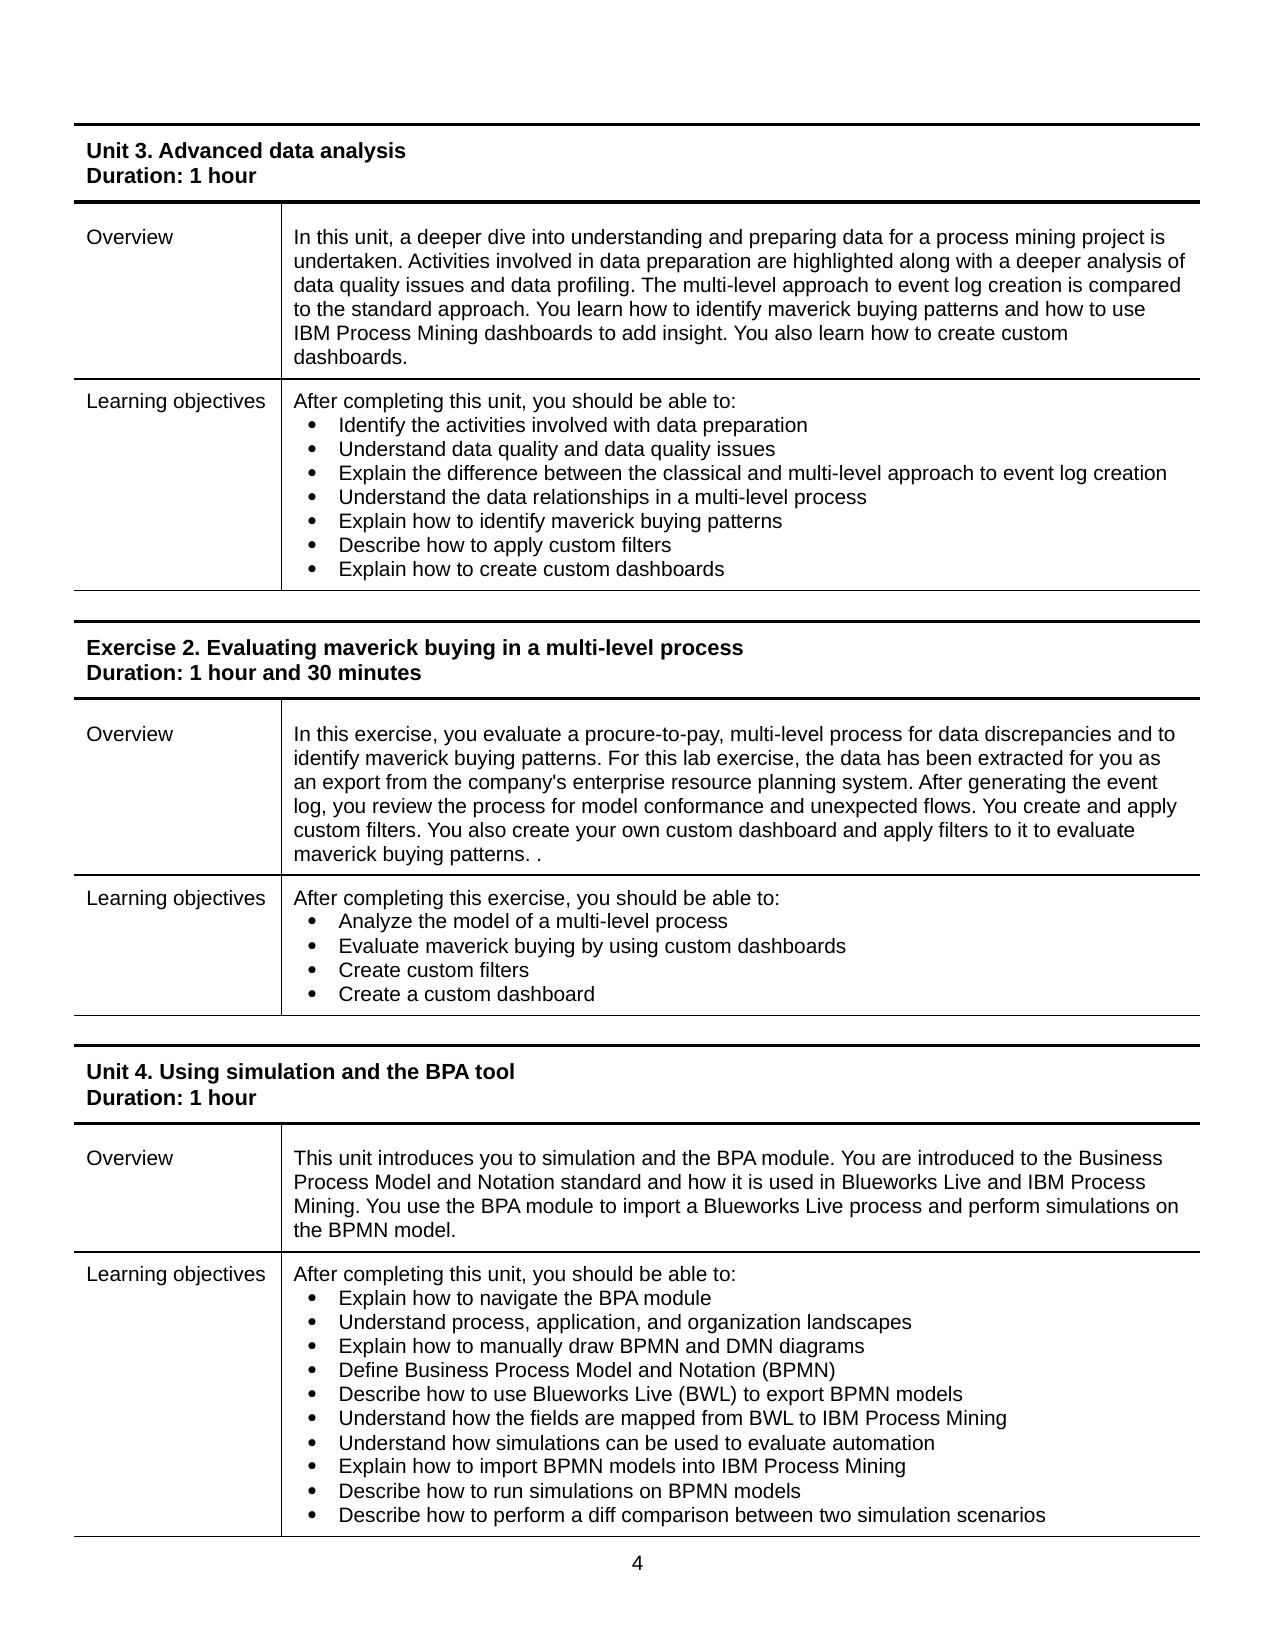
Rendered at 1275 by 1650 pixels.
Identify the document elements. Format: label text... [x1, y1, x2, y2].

table_cell Overview [74, 204, 281, 378]
table_cell Learning objectives [74, 876, 281, 1014]
table_header Unit 4. Using simulation and the BPA tool Duration: 1 hour [74, 1047, 1200, 1122]
table_header Exercise 2. Evaluating maverick buying in a multi-level process Duration: 1 hour and 30 minutes [74, 623, 1200, 697]
table_cell In this exercise, you evaluate a procure-to-pay, multi-level process for data discrepancies and to identify maverick buying patterns. For this lab exercise, the data has been extracted for you as an export from the company's enterprise resource planning system. After generating the event log, you review the process for model conformance and unexpected flows. You create and apply custom filters. You also create your own custom dashboard and apply filters to it to evaluate maverick buying patterns. . [282, 700, 1200, 874]
table_cell In this unit, a deeper dive into understanding and preparing data for a process mining project is undertaken. Activities involved in data preparation are highlighted along with a deeper analysis of data quality issues and data profiling. The multi-level approach to event log creation is compared to the standard approach. You learn how to identify maverick buying patterns and how to use IBM Process Mining dashboards to add insight. You also learn how to create custom dashboards. [282, 204, 1200, 378]
table_cell This unit introduces you to simulation and the BPA module. You are introduced to the Business Process Model and Notation standard and how it is used in Blueworks Live and IBM Process Mining. You use the BPA module to import a Blueworks Live process and perform simulations on the BPMN model. [282, 1125, 1200, 1251]
table_cell After completing this exercise, you should be able to: Analyze the model of a multi-level process Evaluate maverick buying by using custom dashboards Create custom filters Create a custom dashboard [282, 876, 1200, 1014]
table_cell After completing this unit, you should be able to: Explain how to navigate the BPA module Understand process, application, and organization landscapes Explain how to manually draw BPMN and DMN diagrams Define Business Process Model and Notation (BPMN) Describe how to use Blueworks Live (BWL) to export BPMN models Understand how the fields are mapped from BWL to IBM Process Mining Understand how simulations can be used to evaluate automation Explain how to import BPMN models into IBM Process Mining Describe how to run simulations on BPMN models Describe how to perform a diff comparison between two simulation scenarios [282, 1253, 1200, 1536]
table_cell Overview [74, 1125, 281, 1251]
table_cell After completing this unit, you should be able to: Identify the activities involved with data preparation Understand data quality and data quality issues Explain the difference between the classical and multi-level approach to event log creation Understand the data relationships in a multi-level process Explain how to identify maverick buying patterns Describe how to apply custom filters Explain how to create custom dashboards [282, 380, 1200, 590]
table_cell Learning objectives [74, 1253, 281, 1536]
table_cell Learning objectives [74, 380, 281, 590]
table_header Unit 3. Advanced data analysis Duration: 1 hour [74, 126, 1200, 200]
table_cell Overview [74, 700, 281, 874]
